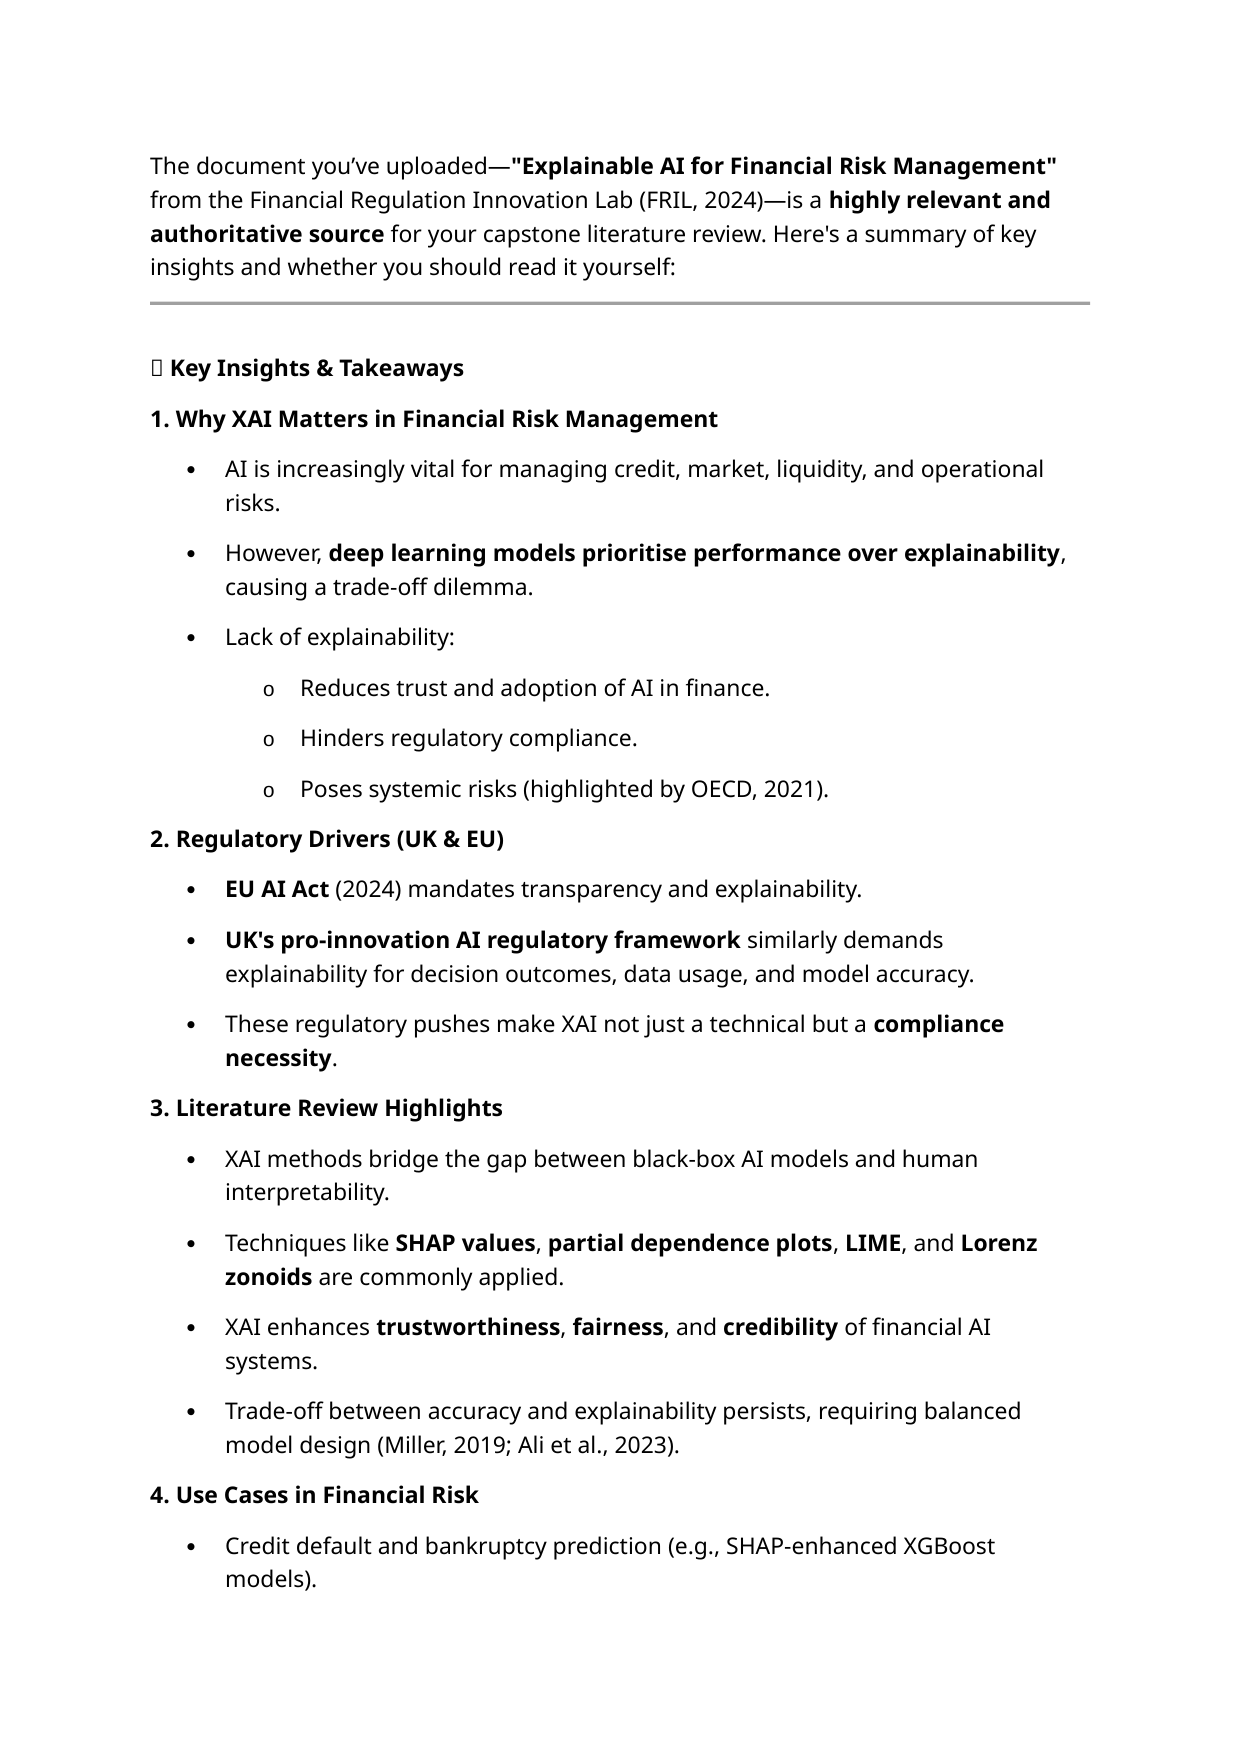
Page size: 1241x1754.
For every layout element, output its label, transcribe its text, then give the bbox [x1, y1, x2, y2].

list Techniques like SHAP values, partial dependence plots, LIME, and Lorenz zonoids are commonly applied. [187, 1227, 1090, 1292]
list XAI methods bridge the gap between black-box AI models and human interpretability. [187, 1142, 1090, 1207]
text 1. Why XAI Matters in Financial Risk Management [150, 402, 1090, 434]
list Credit default and bankruptcy prediction (e.g., SHAP-enhanced XGBoost models). [187, 1529, 1090, 1594]
list These regulatory pushes make XAI not just a technical but a compliance necessity. [187, 1008, 1090, 1073]
list Trade-off between accuracy and explainability persists, requiring balanced model design (Miller, 2019; Ali et al., 2023). [187, 1395, 1090, 1460]
list UK's pro-innovation AI regulatory framework similarly demands explainability for decision outcomes, data usage, and model accuracy. [187, 924, 1090, 989]
list EU AI Act (2024) mandates transparency and explainability. [187, 873, 1090, 904]
list Hinders regulatory compliance. [262, 722, 1090, 753]
text 3. Literature Review Highlights [150, 1092, 1090, 1123]
list Lack of explainability: [187, 621, 1090, 652]
list AI is increasingly vital for managing credit, market, liquidity, and operational risks. [187, 453, 1090, 518]
text The document you’ve uploaded—"Explainable AI for Financial Risk Management" from the Financial Regulation Innovation Lab (FRIL, 2024)—is a highly relevant and authoritative source for your capstone literature review. Here's a summary of key insights and whether you should read it yourself: [150, 150, 1090, 282]
list Poses systemic risks (highlighted by OECD, 2021). [262, 772, 1090, 804]
list Reduces trust and adoption of AI in finance. [262, 672, 1090, 703]
text 4. Use Cases in Financial Risk [150, 1479, 1090, 1510]
list However, deep learning models prioritise performance over explainability, causing a trade-off dilemma. [187, 537, 1090, 602]
list XAI enhances trustworthiness, fairness, and credibility of financial AI systems. [187, 1311, 1090, 1376]
text 🔑 Key Insights & Takeaways [150, 352, 1090, 383]
text 2. Regulatory Drivers (UK & EU) [150, 823, 1090, 854]
